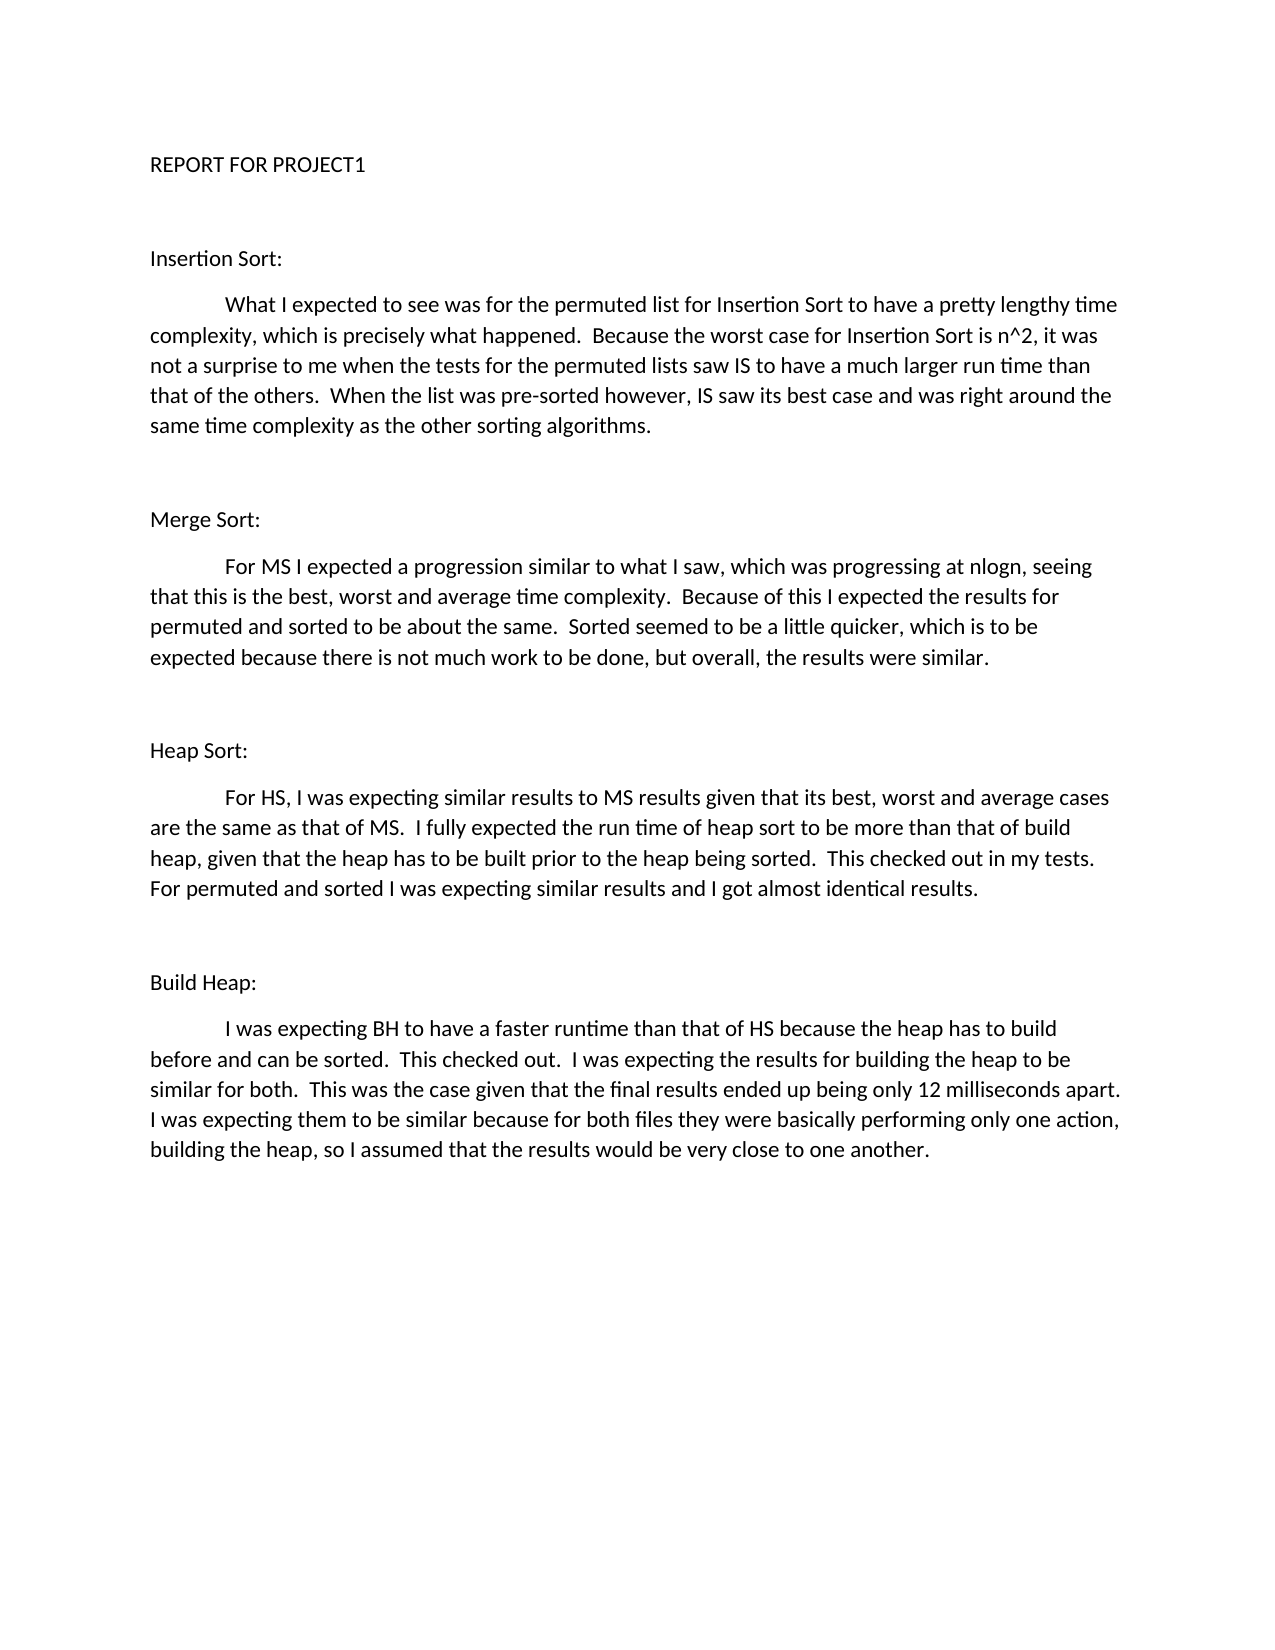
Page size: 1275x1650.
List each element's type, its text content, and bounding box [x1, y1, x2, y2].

text I was expecting BH to have a faster runtime than that of HS because the heap has to build before and can be sorted. This checked out. I was expecting the results for building the heap to be similar for both. This was the case given that the final results ended up being only 12 milliseconds apart. I was expecting them to be similar because for both files they were basically performing only one action, building the heap, so I assumed that the results would be very close to one another. [150, 1014, 1125, 1163]
text Heap Sort: [150, 736, 1125, 764]
text Build Heap: [150, 968, 1125, 996]
text For MS I expected a progression similar to what I saw, which was progressing at nlogn, seeing that this is the best, worst and average time complexity. Because of this I expected the results for permuted and sorted to be about the same. Sorted seemed to be a little quicker, which is to be expected because there is not much work to be done, but overall, the results were similar. [150, 552, 1125, 671]
text Insertion Sort: [150, 244, 1125, 272]
text What I expected to see was for the permuted list for Insertion Sort to have a pretty lengthy time complexity, which is precisely what happened. Because the worst case for Insertion Sort is n^2, it was not a surprise to me when the tests for the permuted lists saw IS to have a much larger run time than that of the others. When the list was pre-sorted however, IS saw its best case and was right around the same time complexity as the other sorting algorithms. [150, 291, 1125, 439]
text REPORT FOR PROJECT1 [150, 150, 1125, 178]
text Merge Sort: [150, 505, 1125, 533]
text For HS, I was expecting similar results to MS results given that its best, worst and average cases are the same as that of MS. I fully expected the run time of heap sort to be more than that of build heap, given that the heap has to be built prior to the heap being sorted. This checked out in my tests. For permuted and sorted I was expecting similar results and I got almost identical results. [150, 783, 1125, 902]
